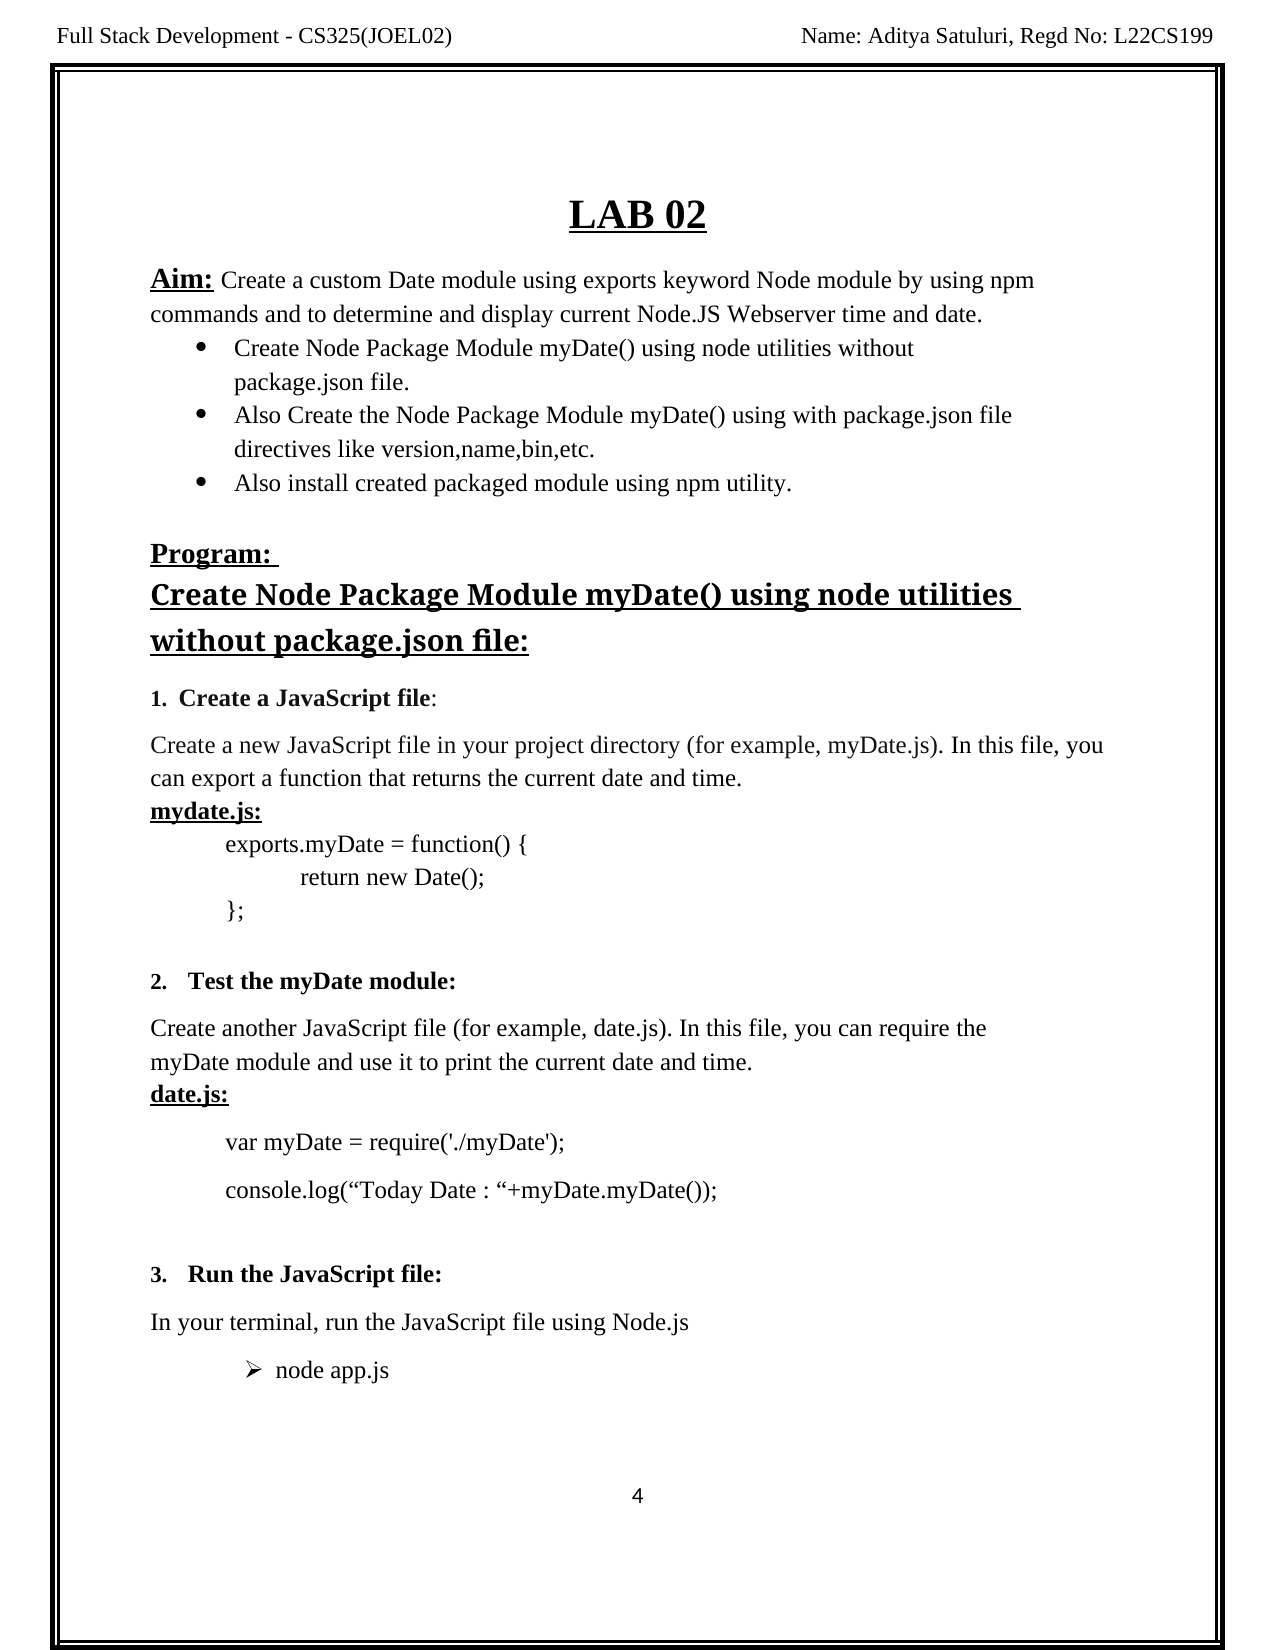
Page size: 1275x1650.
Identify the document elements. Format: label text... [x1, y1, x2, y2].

list Also install created packaged module using npm utility. [196, 468, 1105, 497]
subtitle date.js: [150, 1079, 1125, 1108]
text console.log(“Today Date : “+myDate.myDate()); [150, 1175, 1125, 1203]
text Aim: Create a custom Date module using exports keyword Node module by using npm commands and to determine and display current Node.JS Webserver time and date. [150, 261, 1110, 328]
subtitle Test the myDate module: [150, 966, 1125, 994]
text Program: [150, 536, 1105, 570]
list node app.js [150, 1355, 1125, 1384]
list Create a JavaScript file: [150, 683, 1125, 711]
text exports.myDate = function() { [150, 829, 1125, 858]
text Create another JavaScript file (for example, date.js). In this file, you can require the myDate module and use it to print the current date and time. [150, 1013, 1005, 1075]
text LAB 02 [150, 189, 1125, 237]
text var myDate = require('./myDate'); [150, 1127, 1125, 1156]
subtitle mydate.js: [150, 796, 1125, 825]
text return new Date(); [150, 862, 1125, 891]
text }; [150, 896, 1125, 924]
list Also Create the Node Package Module myDate() using with package.json file directives like version,name,bin,etc. [196, 400, 1105, 463]
text Create Node Package Module myDate() using node utilities without package.json file: [150, 575, 1125, 660]
subtitle Run the JavaScript file: [150, 1259, 1125, 1288]
list Create Node Package Module myDate() using node utilities without package.json file. [196, 333, 1012, 395]
text Create a new JavaScript file in your project directory (for example, myDate.js). In this file, you can export a function that returns the current date and time. [150, 730, 1110, 792]
text In your terminal, run the JavaScript file using Node.js [150, 1307, 1125, 1336]
